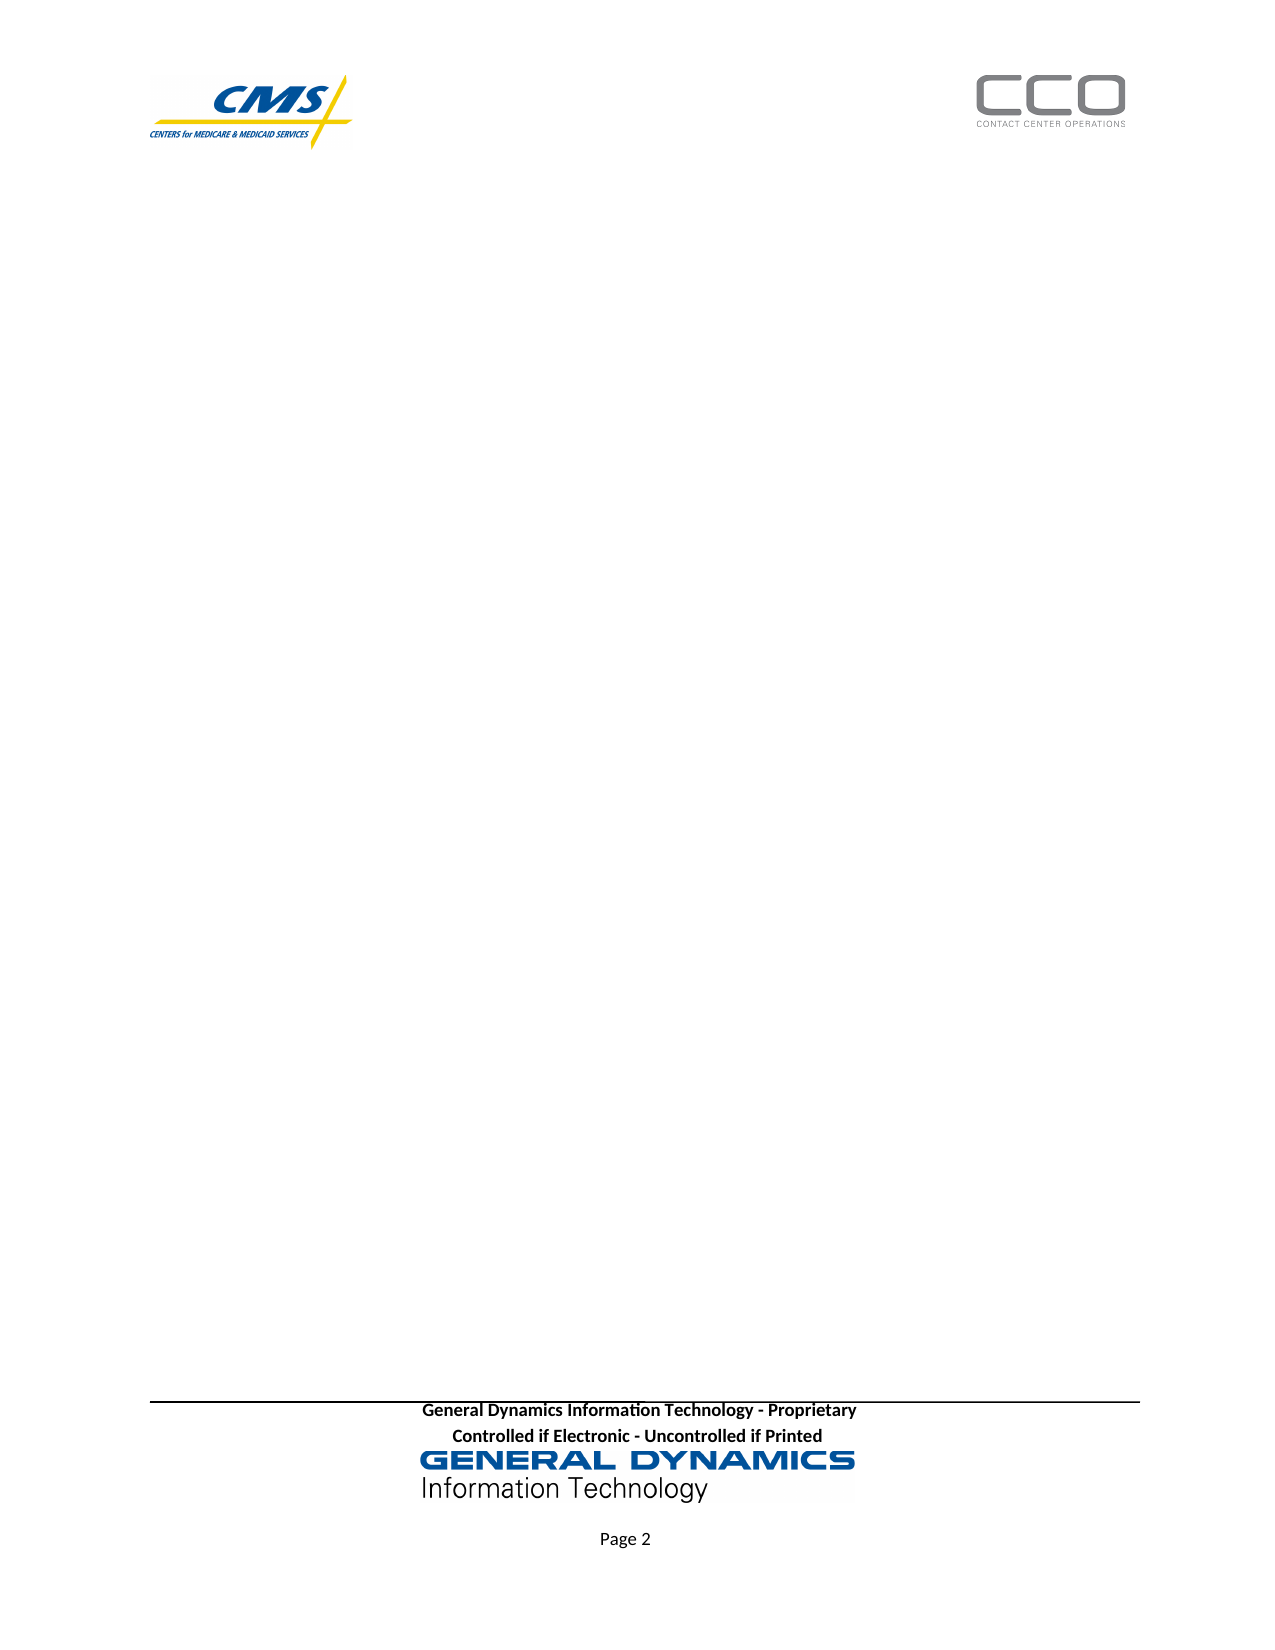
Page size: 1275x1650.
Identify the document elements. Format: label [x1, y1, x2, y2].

picture [150, 75, 353, 150]
picture [420, 1451, 855, 1503]
picture [976, 75, 1125, 127]
